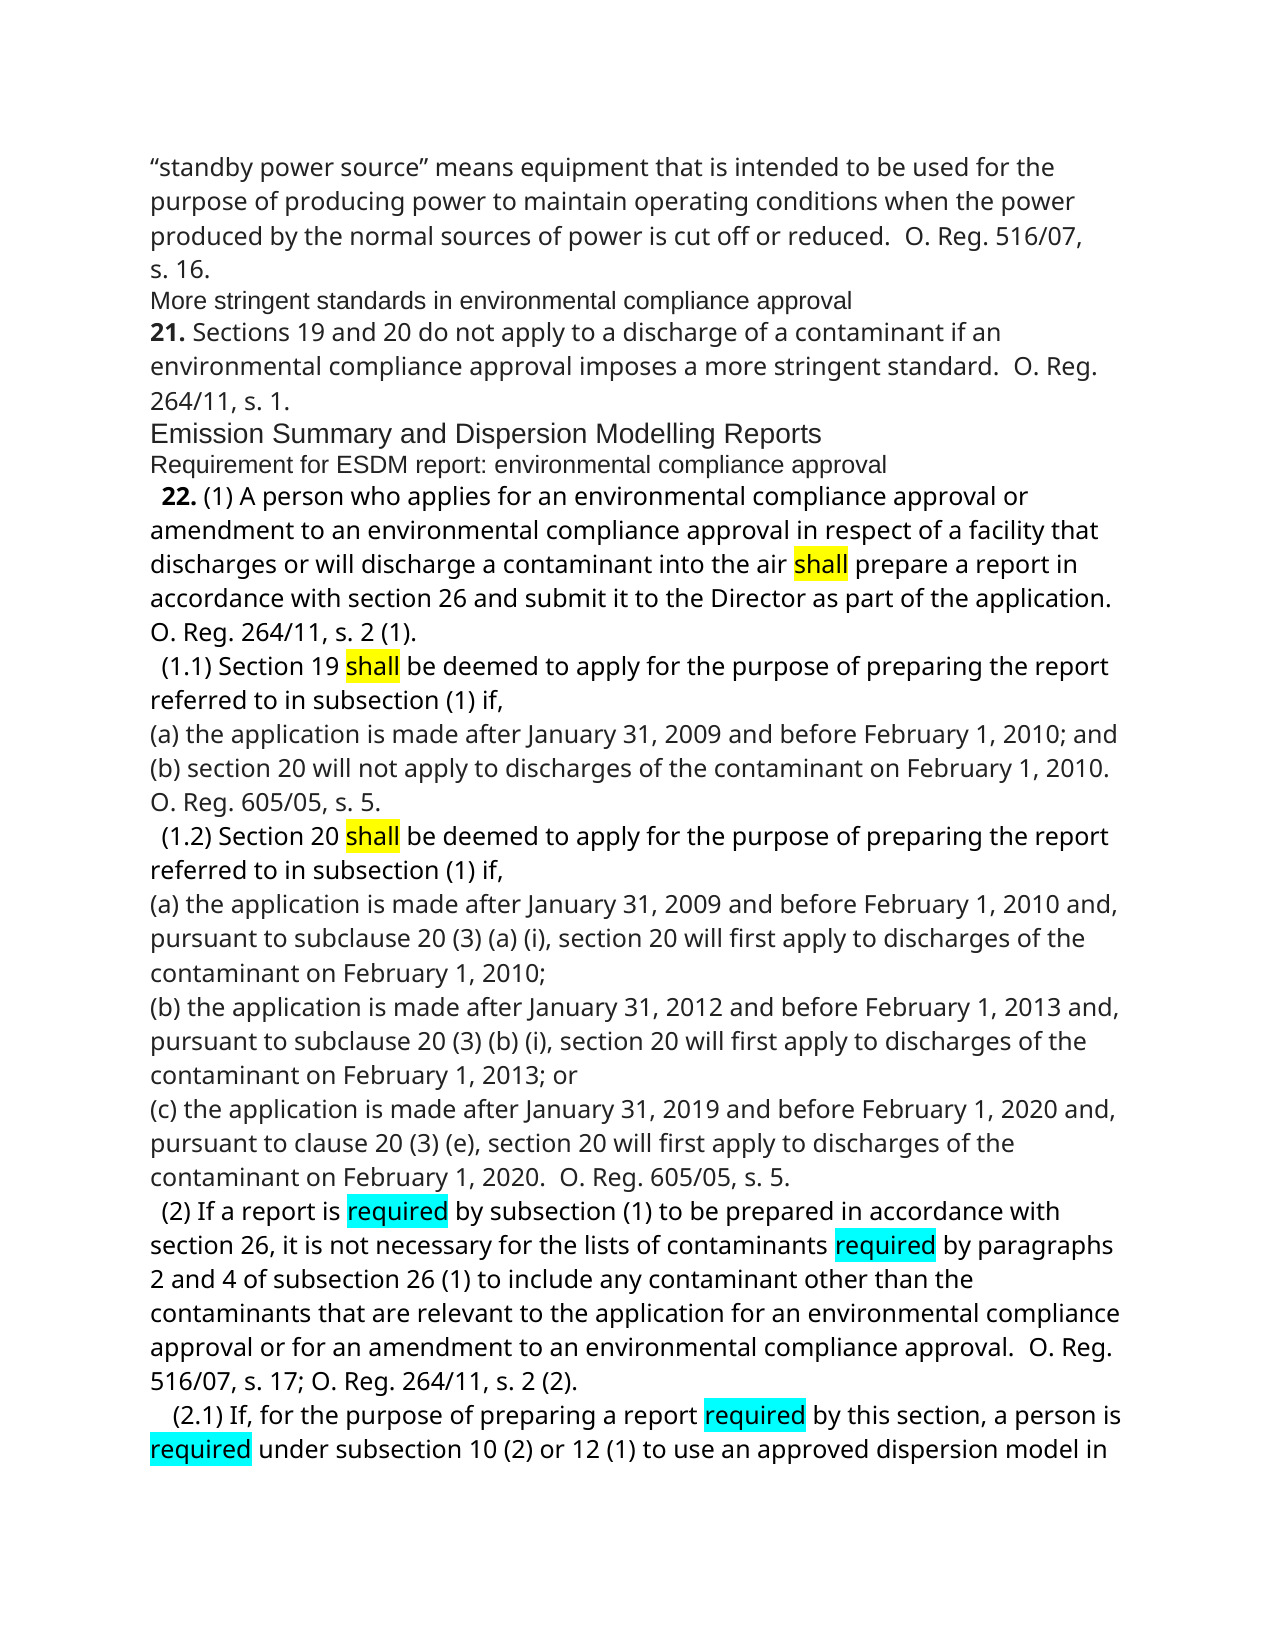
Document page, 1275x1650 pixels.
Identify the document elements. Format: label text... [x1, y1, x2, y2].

text (a) the application is made after January 31, 2009 and before February 1, 2010 and, pursuant to subclause 20 (3) (a) (i), section 20 will first apply to discharges of the contaminant on February 1, 2010; [150, 887, 1125, 989]
text (a) the application is made after January 31, 2009 and before February 1, 2010; and [150, 717, 1125, 751]
text Emission Summary and Dispersion Modelling Reports [150, 417, 1125, 449]
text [150, 1398, 1125, 1466]
text “standby power source” means equipment that is intended to be used for the purpose of producing power to maintain operating conditions when the power produced by the normal sources of power is cut off or reduced. O. Reg. 516/07, s. 16. [150, 150, 1125, 286]
text (1.2) Section 20 shall be deemed to apply for the purpose of preparing the report referred to in subsection (1) if, [150, 819, 1125, 887]
text (1.1) Section 19 shall be deemed to apply for the purpose of preparing the report referred to in subsection (1) if, [150, 649, 1125, 717]
text (b) section 20 will not apply to discharges of the contaminant on February 1, 2010. O. Reg. 605/05, s. 5. [150, 751, 1125, 819]
text Requirement for ESDM report: environmental compliance approval [150, 449, 1125, 478]
text 21. Sections 19 and 20 do not apply to a discharge of a contaminant if an environmental compliance approval imposes a more stringent standard. O. Reg. 264/11, s. 1. [150, 315, 1125, 417]
text (b) the application is made after January 31, 2012 and before February 1, 2013 and, pursuant to subclause 20 (3) (b) (i), section 20 will first apply to discharges of the contaminant on February 1, 2013; or [150, 989, 1125, 1091]
text More stringent standards in environmental compliance approval [150, 286, 1125, 315]
text (c) the application is made after January 31, 2019 and before February 1, 2020 and, pursuant to clause 20 (3) (e), section 20 will first apply to discharges of the contaminant on February 1, 2020. O. Reg. 605/05, s. 5. [150, 1091, 1125, 1194]
text (2) If a report is required by subsection (1) to be prepared in accordance with section 26, it is not necessary for the lists of contaminants required by paragraphs 2 and 4 of subsection 26 (1) to include any contaminant other than the contaminants that are relevant to the application for an environmental compliance approval or for an amendment to an environmental compliance approval. O. Reg. 516/07, s. 17; O. Reg. 264/11, s. 2 (2). [150, 1194, 1125, 1398]
text 22. (1) A person who applies for an environmental compliance approval or amendment to an environmental compliance approval in respect of a facility that discharges or will discharge a contaminant into the air shall prepare a report in accordance with section 26 and submit it to the Director as part of the application. O. Reg. 264/11, s. 2 (1). [150, 478, 1125, 649]
